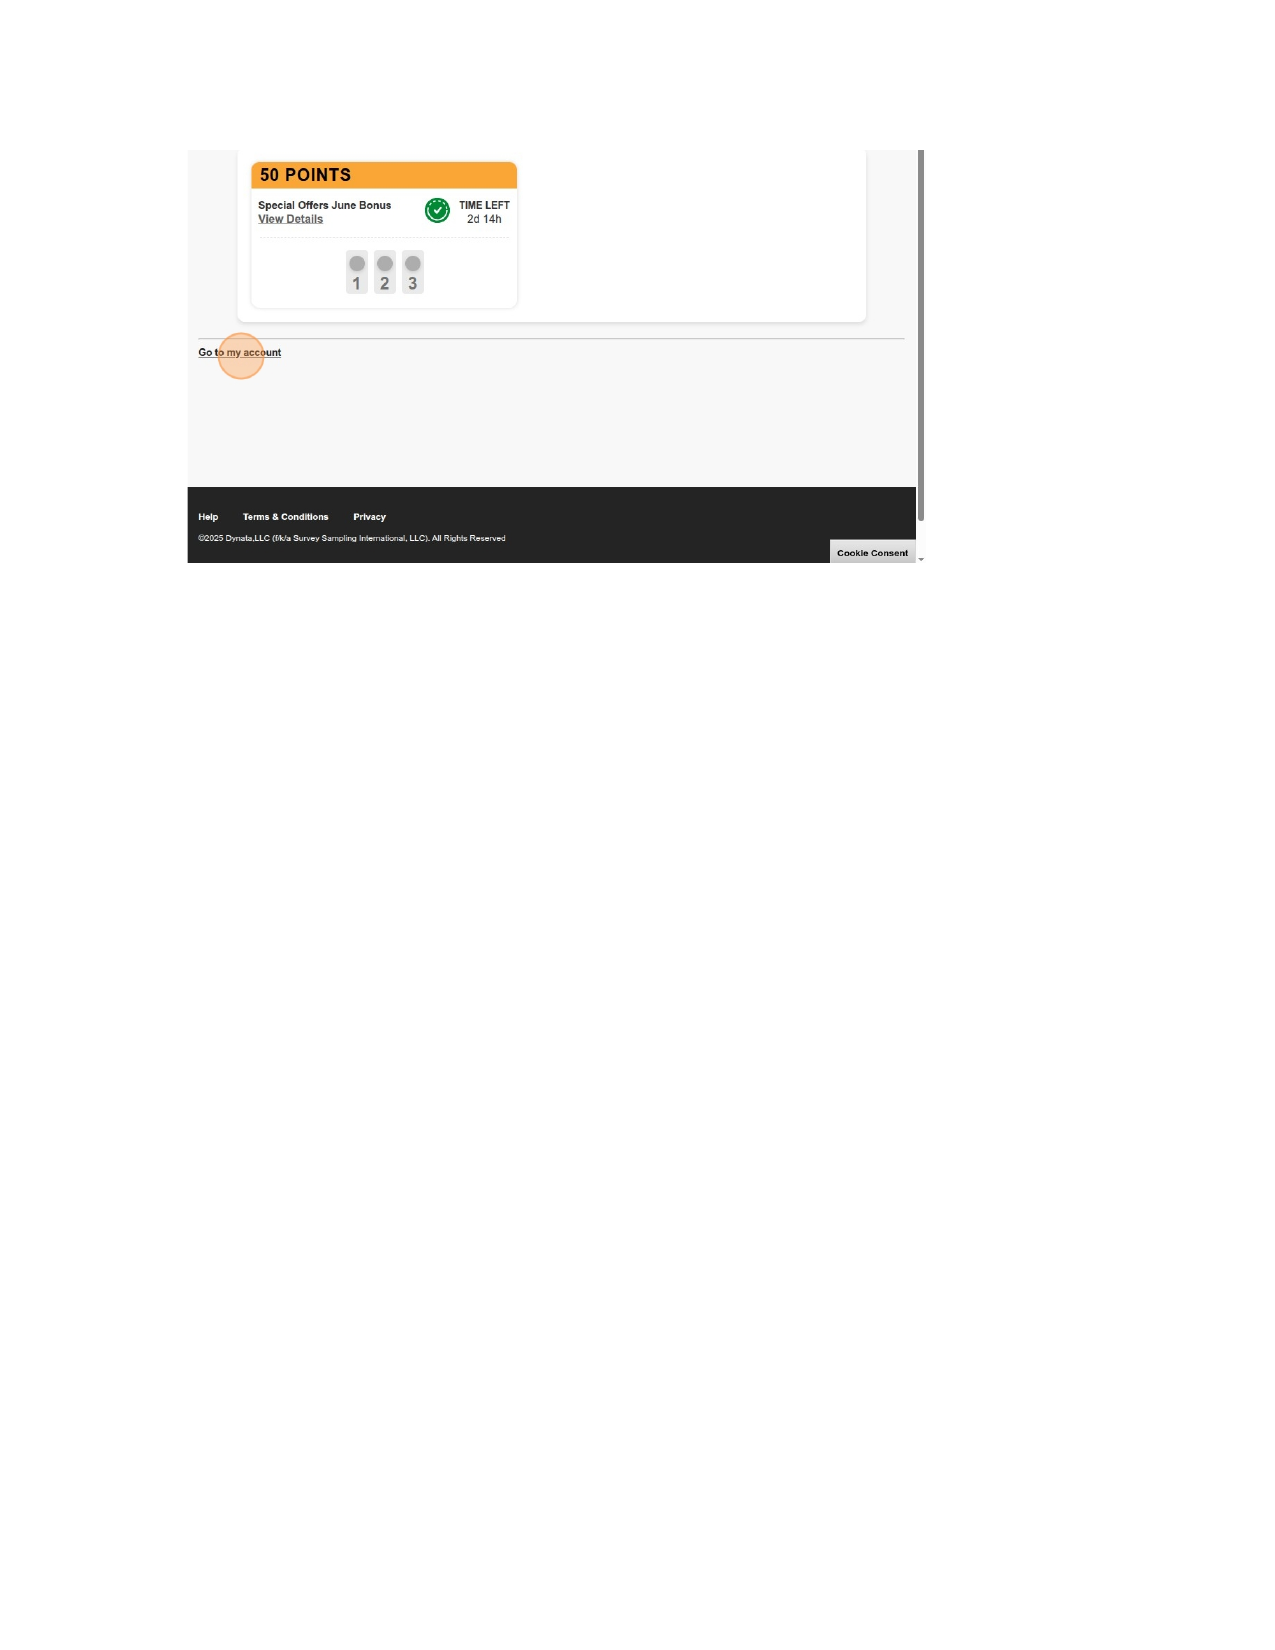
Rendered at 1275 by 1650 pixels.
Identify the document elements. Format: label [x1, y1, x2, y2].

picture [187, 150, 926, 563]
